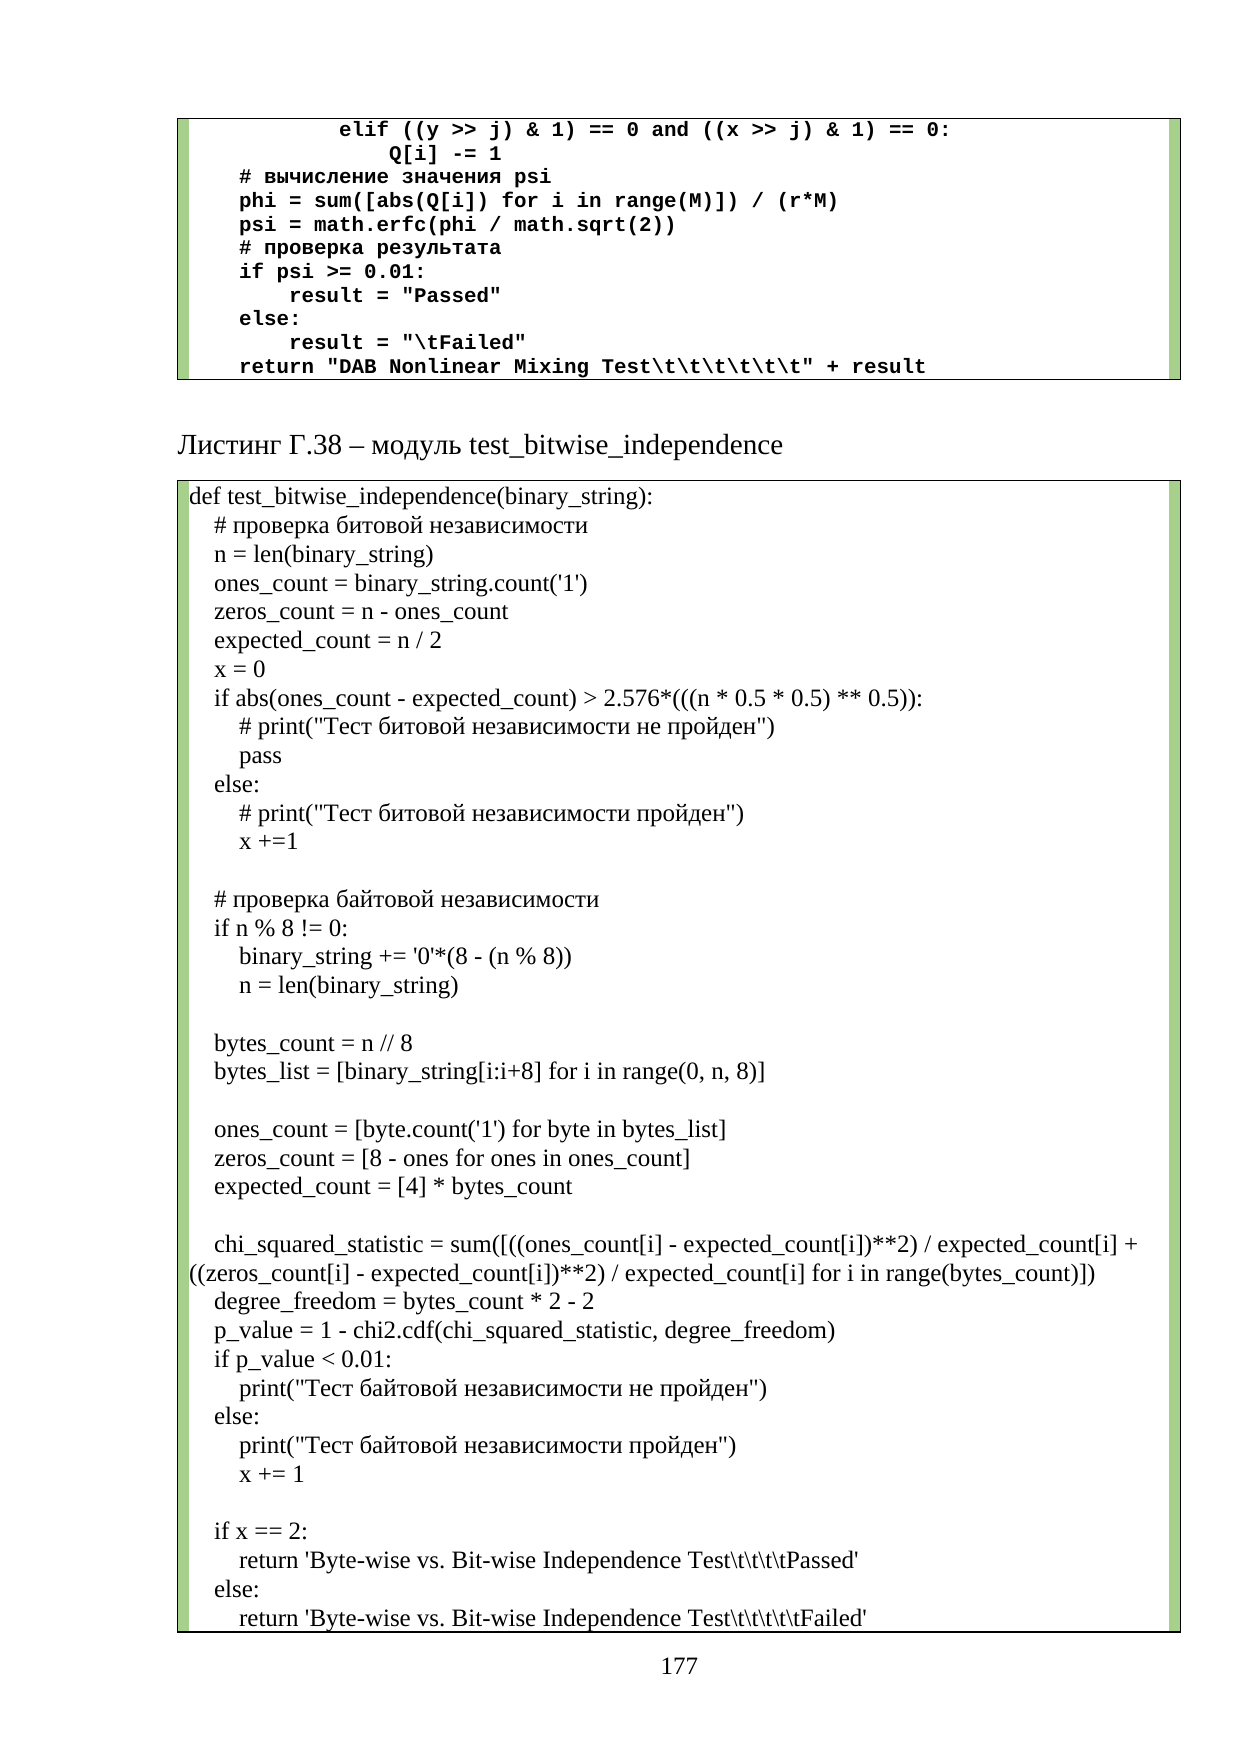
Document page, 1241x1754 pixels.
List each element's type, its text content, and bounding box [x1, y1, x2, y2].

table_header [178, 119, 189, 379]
text Листинг Г.38 – модуль test_bitwise_independence [177, 427, 1181, 461]
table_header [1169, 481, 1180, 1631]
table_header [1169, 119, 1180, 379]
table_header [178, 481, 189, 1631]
